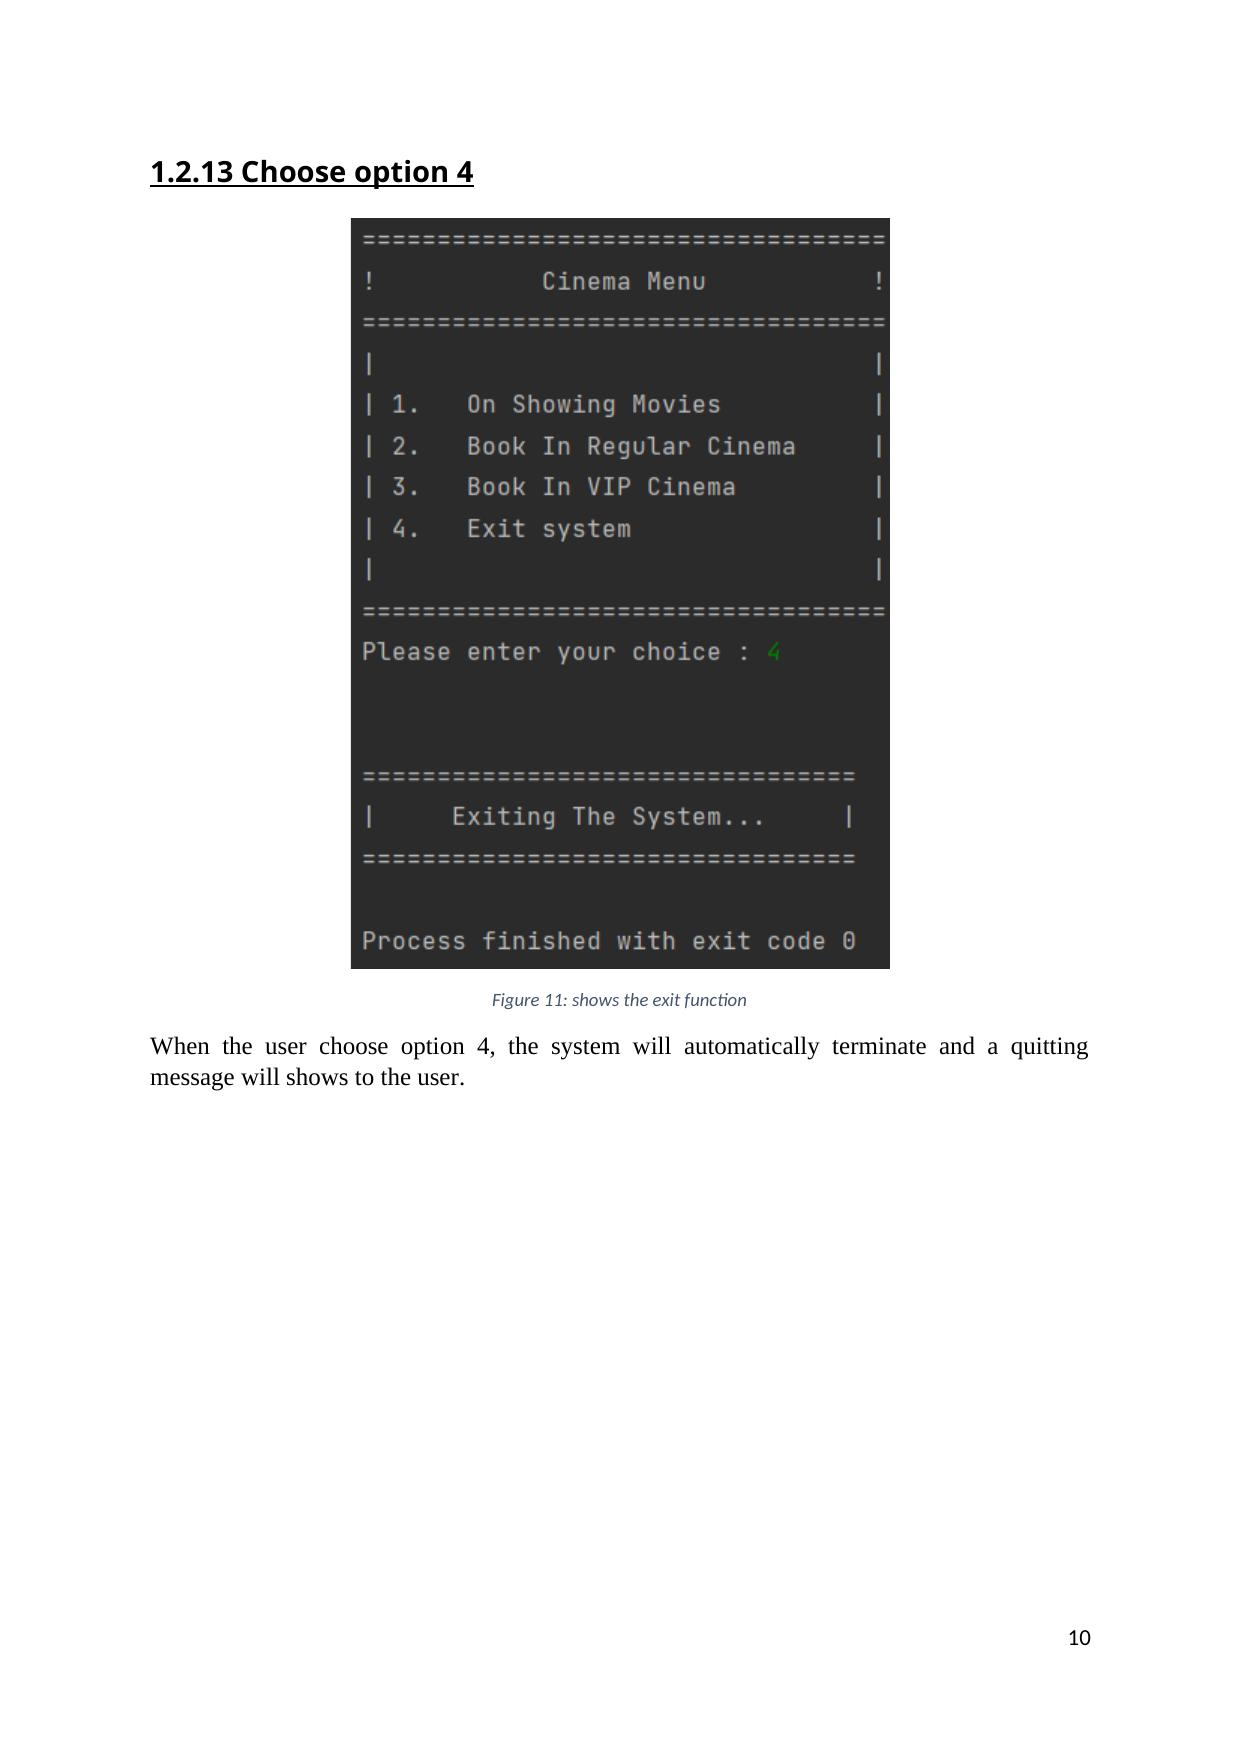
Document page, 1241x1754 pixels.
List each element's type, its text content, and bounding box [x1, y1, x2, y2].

text When the user choose option 4, the system will automatically terminate and a quitting message will shows to the user. [150, 1031, 1091, 1091]
subtitle 1.2.13 Choose option 4 [150, 151, 1091, 191]
picture [350, 218, 890, 969]
